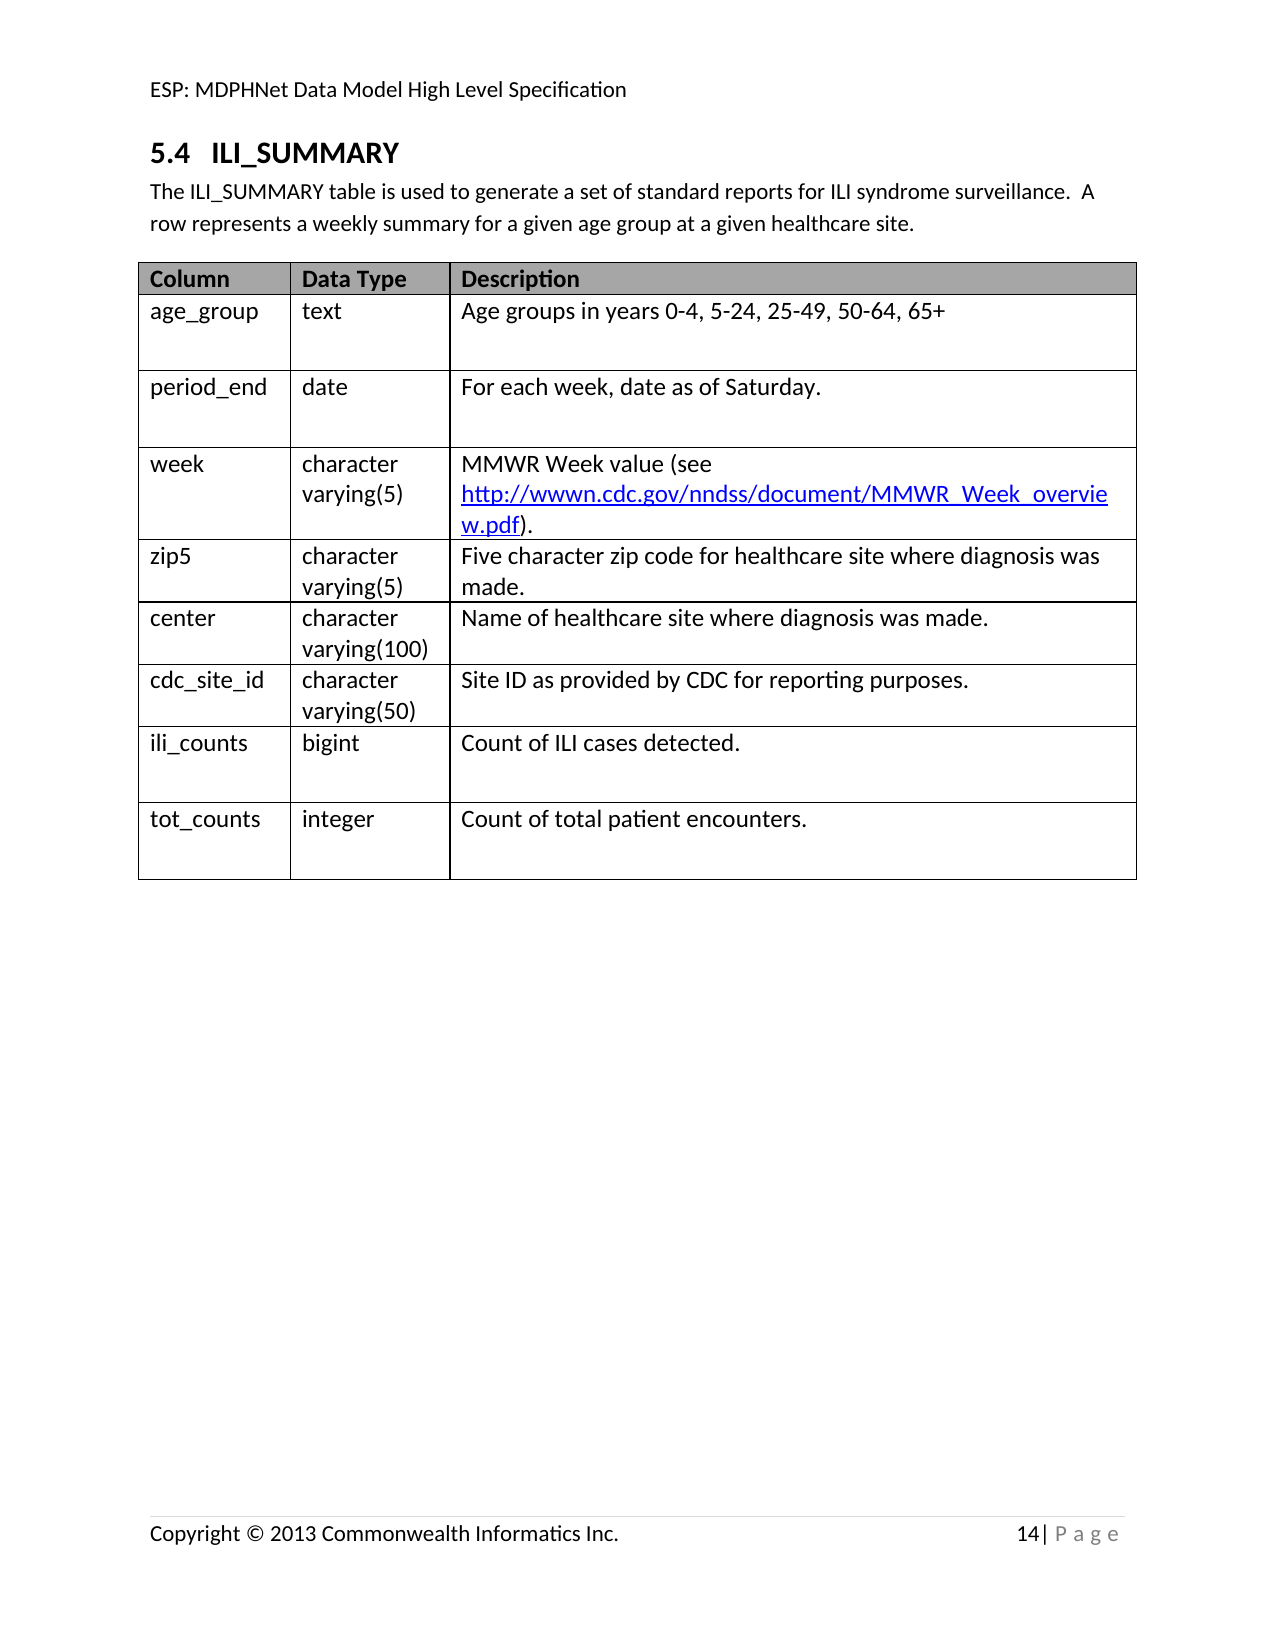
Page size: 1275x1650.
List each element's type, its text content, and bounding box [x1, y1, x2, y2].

table_header Column [139, 263, 290, 294]
table_cell zip5 [139, 540, 290, 601]
table_cell Age groups in years 0-4, 5-24, 25-49, 50-64, 65+ [451, 295, 1136, 370]
table_cell week [139, 448, 290, 539]
table_cell Site ID as provided by CDC for reporting purposes. [451, 665, 1136, 726]
table_header Description [451, 263, 1136, 294]
table_cell cdc_site_id [139, 665, 290, 726]
table_cell center [139, 603, 290, 663]
table_cell character varying(50) [291, 665, 449, 726]
table_cell character varying(100) [291, 603, 449, 663]
table_header Data Type [291, 263, 449, 294]
table_cell integer [291, 803, 449, 878]
table_cell bigint [291, 727, 449, 802]
table_cell tot_counts [139, 803, 290, 878]
table_cell period_end [139, 371, 290, 447]
table_cell date [291, 371, 449, 447]
table_cell For each week, date as of Saturday. [451, 371, 1136, 447]
table_cell Count of ILI cases detected. [451, 727, 1136, 802]
table_cell character varying(5) [291, 540, 449, 601]
table_cell ili_counts [139, 727, 290, 802]
subtitle 5.4 ILI_SUMMARY [150, 133, 1125, 171]
table_cell Count of total patient encounters. [451, 803, 1136, 878]
table_cell MMWR Week value (see http://wwwn.cdc.gov/nndss/document/MMWR_Week_overview.pdf). [451, 448, 1136, 539]
table_cell age_group [139, 295, 290, 370]
table_cell Five character zip code for healthcare site where diagnosis was made. [451, 540, 1136, 601]
text The ILI_SUMMARY table is used to generate a set of standard reports for ILI syndrome surveillance. A row represents a weekly summary for a given age group at a given healthcare site. [150, 177, 1125, 237]
table_cell character varying(5) [291, 448, 449, 539]
table_cell Name of healthcare site where diagnosis was made. [451, 603, 1136, 663]
table_cell text [291, 295, 449, 370]
